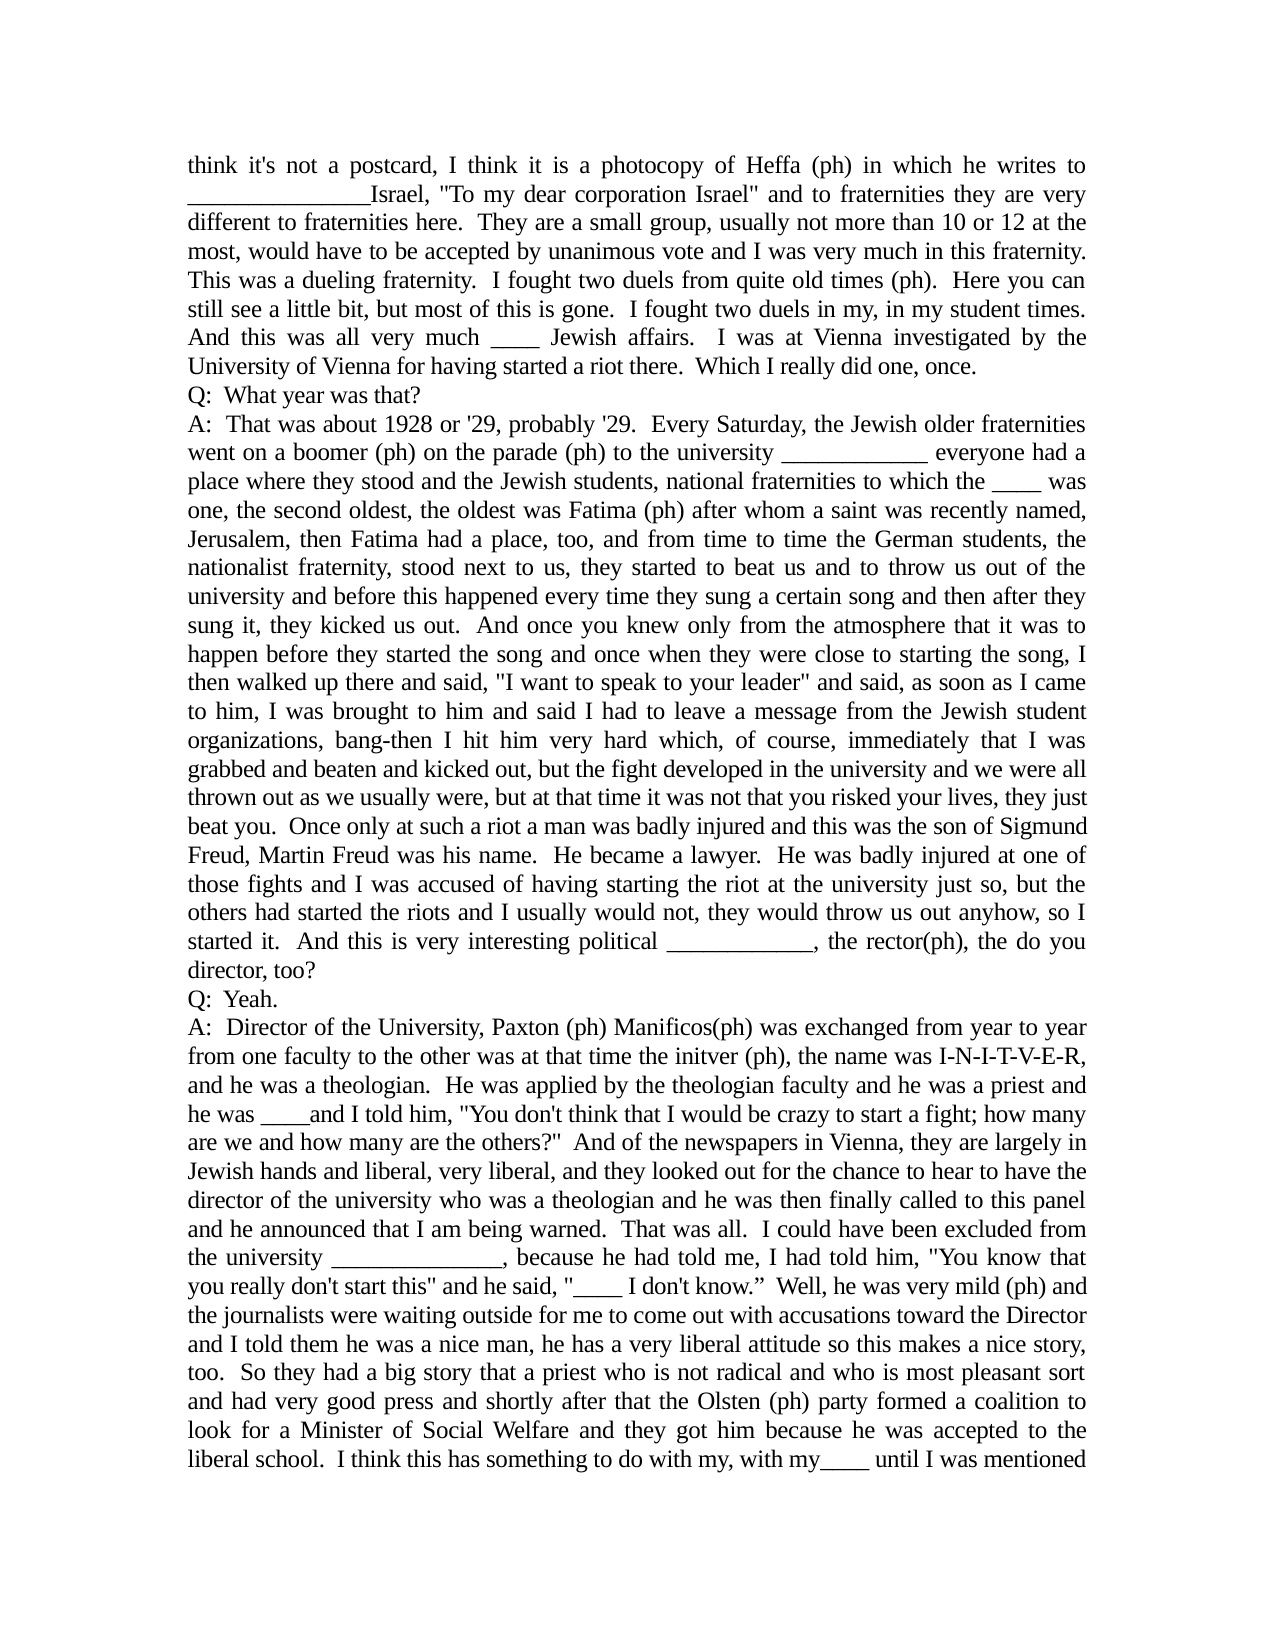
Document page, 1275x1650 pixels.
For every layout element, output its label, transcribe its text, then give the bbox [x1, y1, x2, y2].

text A: That was about 1928 or '29, probably '29. Every Saturday, the Jewish older fraternities went on a boomer (ph) on the parade (ph) to the university ____________ everyone had a place where they stood and the Jewish students, national fraternities to which the ____ was one, the second oldest, the oldest was Fatima (ph) after whom a saint was recently named, Jerusalem, then Fatima had a place, too, and from time to time the German students, the nationalist fraternity, stood next to us, they started to beat us and to throw us out of the university and before this happened every time they sung a certain song and then after they sung it, they kicked us out. And once you knew only from the atmosphere that it was to happen before they started the song and once when they were close to starting the song, I then walked up there and said, "I want to speak to your leader" and said, as soon as I came to him, I was brought to him and said I had to leave a message from the Jewish student organizations, bang-then I hit him very hard which, of course, immediately that I was grabbed and beaten and kicked out, but the fight developed in the university and we were all thrown out as we usually were, but at that time it was not that you risked your lives, they just beat you. Once only at such a riot a man was badly injured and this was the son of Sigmund Freud, Martin Freud was his name. He became a lawyer. He was badly injured at one of those fights and I was accused of having starting the riot at the university just so, but the others had started the riots and I usually would not, they would throw us out anyhow, so I started it. And this is very interesting political ____________, the rector(ph), the do you director, too? [187, 437, 1087, 1012]
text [187, 150, 1087, 409]
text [187, 1041, 1087, 1472]
text Q: What year was that? [187, 409, 1087, 437]
text Q: Yeah. [187, 1012, 1087, 1041]
